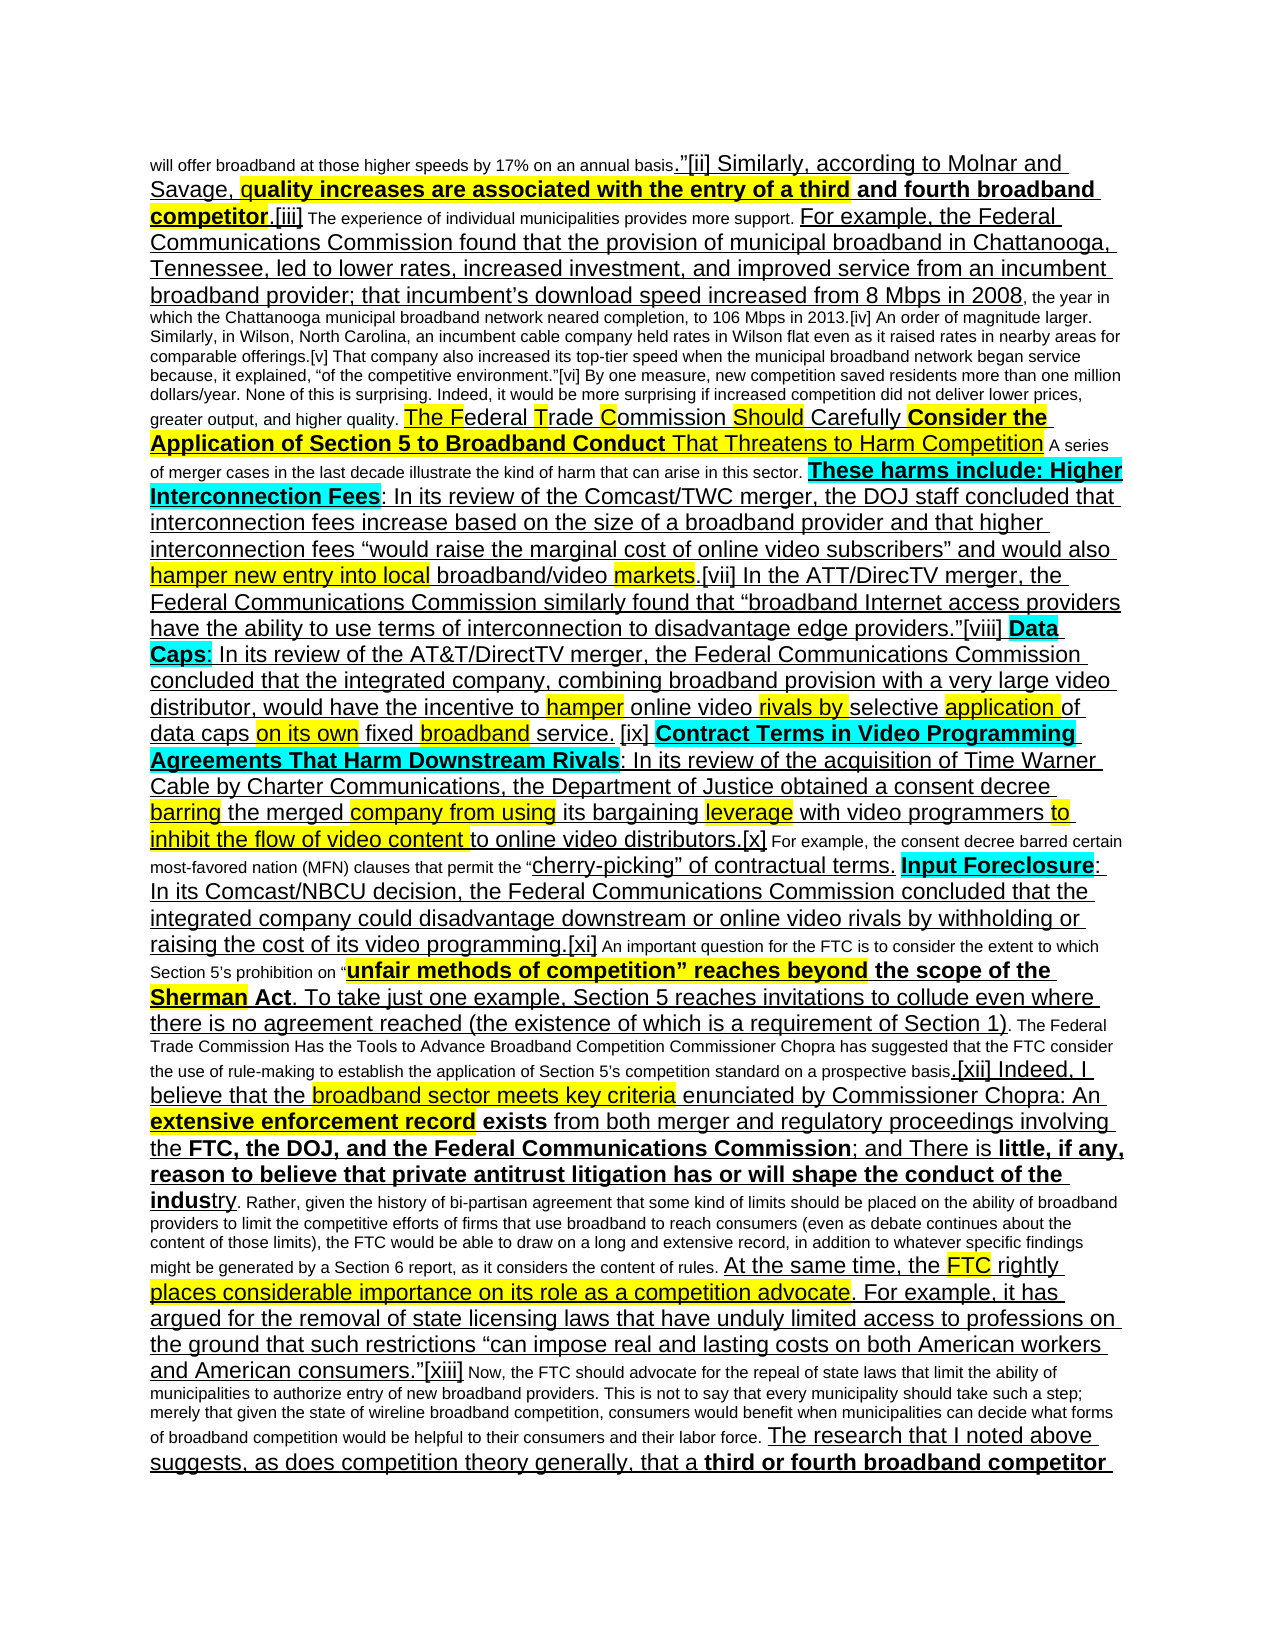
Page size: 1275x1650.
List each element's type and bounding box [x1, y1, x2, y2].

text [150, 150, 1125, 1475]
